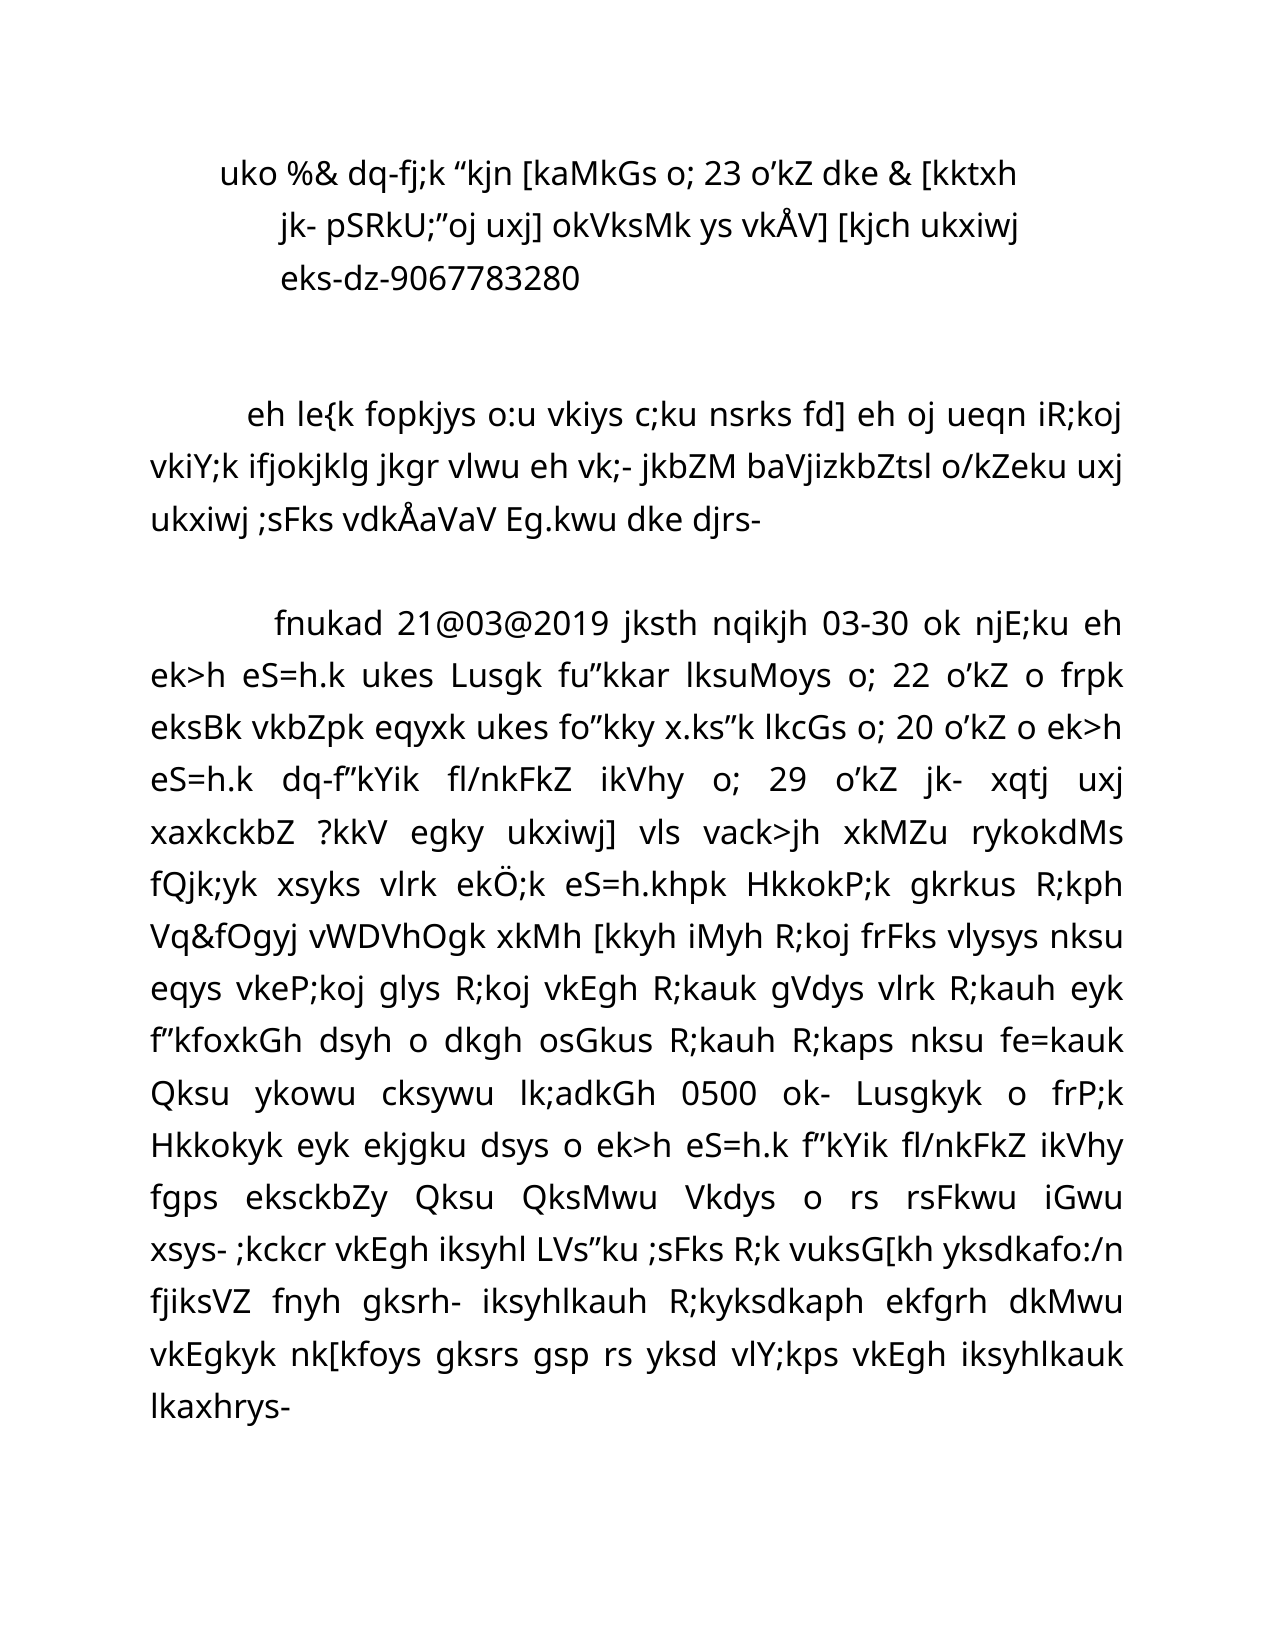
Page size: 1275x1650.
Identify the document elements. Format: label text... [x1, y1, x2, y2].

text eks-dz-9067783280 [150, 254, 1125, 300]
text fnukad 21@03@2019 jksth nqikjh 03-30 ok njE;ku eh ek>h eS=h.k ukes Lusgk fu”kkar lksuMoys o; 22 o’kZ o frpk eksBk vkbZpk eqyxk ukes fo”kky x.ks”k lkcGs o; 20 o’kZ o ek>h eS=h.k dq-f”kYik fl/nkFkZ ikVhy o; 29 o’kZ jk- xqtj uxj xaxkckbZ ?kkV egky ukxiwj] vls vack>jh xkMZu rykokdMs fQjk;yk xsyks vlrk ekÖ;k eS=h.khpk HkkokP;k gkrkus R;kph Vq&fOgyj vWDVhOgk xkMh [kkyh iMyh R;koj frFks vlysys nksu eqys vkeP;koj glys R;koj vkEgh R;kauk gVdys vlrk R;kauh eyk f”kfoxkGh dsyh o dkgh osGkus R;kauh R;kaps nksu fe=kauk Qksu ykowu cksywu lk;adkGh 0500 ok- Lusgkyk o frP;k Hkkokyk eyk ekjgku dsys o ek>h eS=h.k f”kYik fl/nkFkZ ikVhy fgps eksckbZy Qksu QksMwu Vkdys o rs rsFkwu iGwu xsys- ;kckcr vkEgh iksyhl LVs”ku ;sFks R;k vuksG[kh yksdkafo:/n fjiksVZ fnyh gksrh- iksyhlkauh R;kyksdkaph ekfgrh dkMwu vkEgkyk nk[kfoys gksrs gsp rs yksd vlY;kps vkEgh iksyhlkauk lkaxhrys- [150, 600, 1125, 1428]
text eh le{k fopkjys o:u vkiys c;ku nsrks fd] eh oj ueqn iR;koj vkiY;k ifjokjklg jkgr vlwu eh vk;- jkbZM baVjizkbZtsl o/kZeku uxj ukxiwj ;sFks vdkÅaVaV Eg.kwu dke djrs- [150, 391, 1125, 541]
text uko %& dq-fj;k “kjn [kaMkGs o; 23 o’kZ dke & [kktxh [150, 150, 1125, 195]
text jk- pSRkU;”oj uxj] okVksMk ys vkÅV] [kjch ukxiwj [150, 202, 1125, 248]
